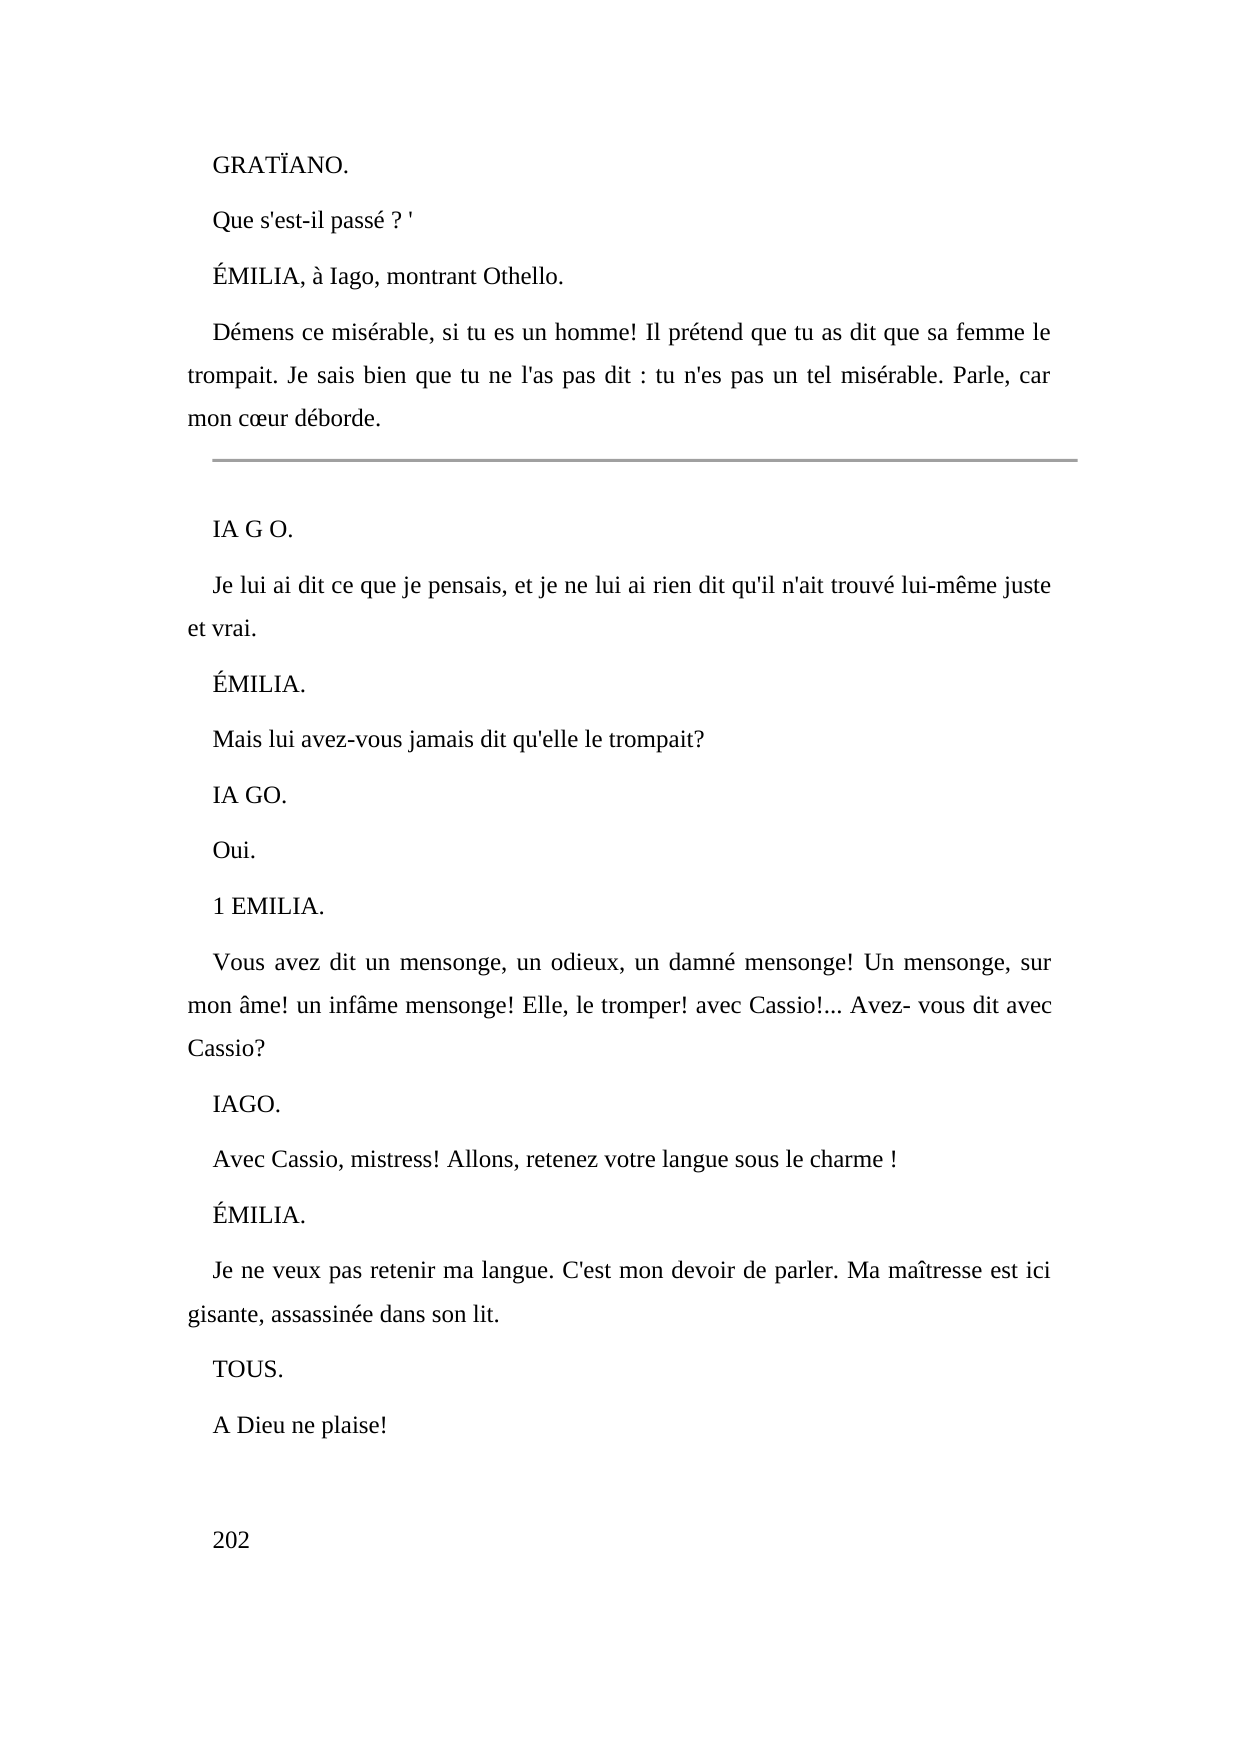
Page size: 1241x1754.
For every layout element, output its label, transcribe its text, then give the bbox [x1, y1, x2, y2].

text IAGO. [187, 1089, 1053, 1117]
text IA G O. [187, 514, 1053, 543]
text Avec Cassio, mistress! Allons, retenez votre langue sous le charme ! [187, 1144, 1053, 1173]
text IA GO. [187, 780, 1053, 809]
text Mais lui avez-vous jamais dit qu'elle le trompait? [187, 724, 1053, 753]
text ÉMILIA. [187, 1200, 1053, 1229]
text Oui. [187, 836, 1053, 864]
text Que s'est-il passé ? ' [187, 206, 1053, 234]
text GRATÏANO. [187, 150, 1053, 179]
text Je lui ai dit ce que je pensais, et je ne lui ai rien dit qu'il n'ait trouvé lui-même juste et vrai. [187, 570, 1053, 642]
text Vous avez dit un mensonge, un odieux, un damné mensonge! Un mensonge, sur mon âme! un infâme mensonge! Elle, le tromper! avec Cassio!... Avez- vous dit avec Cassio? [187, 947, 1053, 1062]
text Démens ce misérable, si tu es un homme! Il prétend que tu as dit que sa femme le trompait. Je sais bien que tu ne l'as pas dit : tu n'es pas un tel misérable. Parle, car mon cœur déborde. [187, 317, 1053, 432]
text Je ne veux pas retenir ma langue. C'est mon devoir de parler. Ma maîtresse est ici gisante, assassinée dans son lit. [187, 1256, 1053, 1327]
text ÉMILIA. [187, 669, 1053, 697]
text ÉMILIA, à Iago, montrant Othello. [187, 261, 1053, 290]
text 1 EMILIA. [187, 891, 1053, 920]
text A Dieu ne plaise! [187, 1410, 1053, 1439]
text TOUS. [187, 1354, 1053, 1383]
